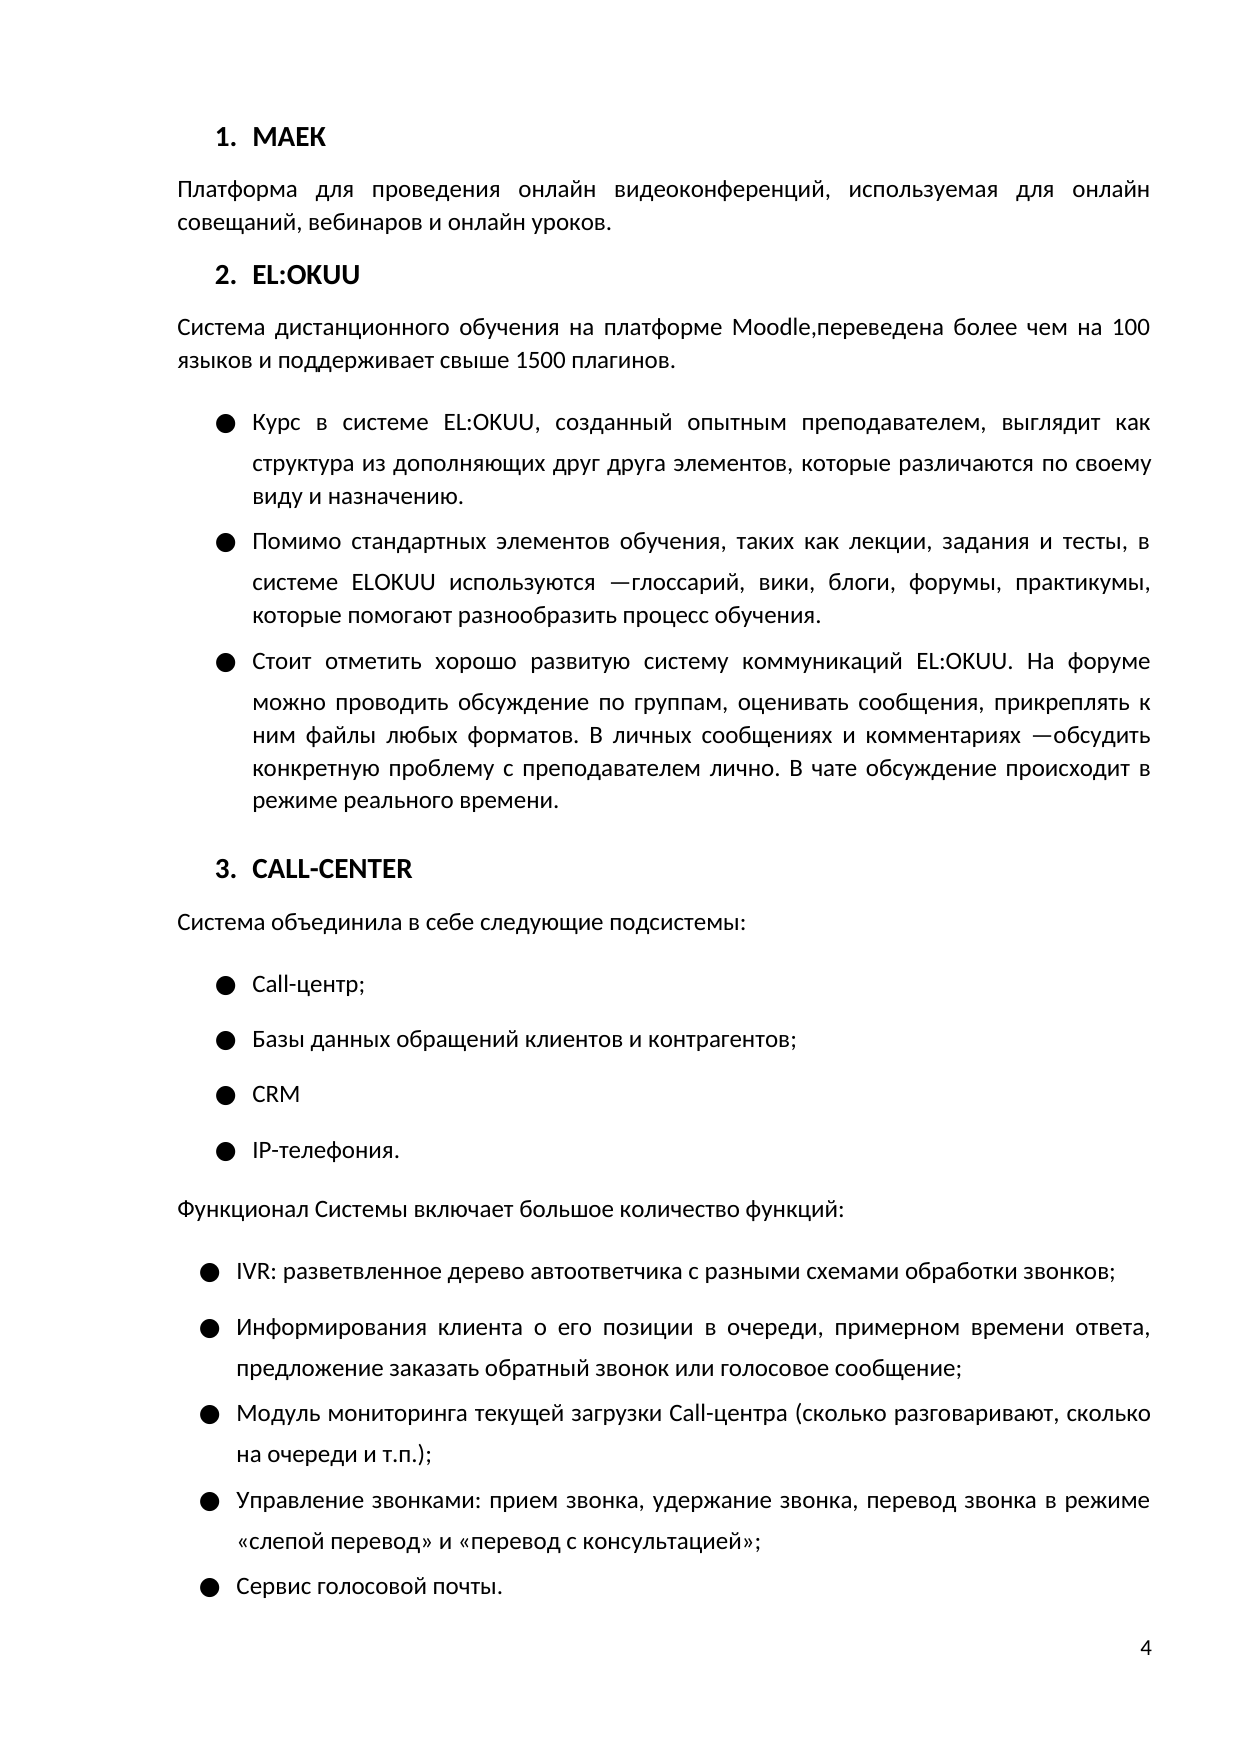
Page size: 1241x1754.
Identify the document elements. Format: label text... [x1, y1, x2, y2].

list МАЕК [214, 118, 1152, 154]
list Управление звонками: прием звонка, удержание звонка, перевод звонка в режиме «слепой перевод» и «перевод с консультацией»; [199, 1471, 1152, 1555]
list Базы данных обращений клиентов и контрагентов; [214, 1011, 1152, 1062]
list Стоит отметить хорошо развитую систему коммуникаций EL:OKUU. На форуме можно проводить обсуждение по группам, оценивать сообщения, прикреплять к ним файлы любых форматов. В личных сообщениях и комментариях —обсудить конкретную проблему с преподавателем лично. В чате обсуждение происходит в режиме реального времени. [214, 632, 1152, 815]
list IP-телефония. [214, 1121, 1152, 1172]
list Курс в системе EL:OKUU, созданный опытным преподавателем, выглядит как структура из дополняющих друг друга элементов, которые различаются по своему виду и назначению. [214, 393, 1152, 510]
text Система объединила в себе следующие подсистемы: [177, 906, 1152, 936]
text Функционал Системы включает большое количество функций: [177, 1193, 1152, 1224]
list EL:OKUU [214, 256, 1152, 291]
list Помимо стандартных элементов обучения, таких как лекции, задания и тесты, в системе ELOKUU используются —глоссарий, вики, блоги, форумы, практикумы, которые помогают разнообразить процесс обучения. [214, 513, 1152, 630]
list CALL-CENTER [214, 851, 1152, 886]
list Информирования клиента о его позиции в очереди, примерном времени ответа, предложение заказать обратный звонок или голосовое сообщение; [199, 1298, 1152, 1382]
list Сервис голосовой почты. [199, 1558, 1152, 1609]
list CRM [214, 1066, 1152, 1117]
text Платформа для проведения онлайн видеоконференций, используемая для онлайн совещаний, вебинаров и онлайн уроков. [177, 173, 1152, 237]
list Модуль мониторинга текущей загрузки Call-центра (сколько разговаривают, сколько на очереди и т.п.); [199, 1384, 1152, 1469]
list Call-центр; [214, 955, 1152, 1006]
text Система дистанционного обучения на платформе Moodle,переведена более чем на 100 языков и поддерживает свыше 1500 плагинов. [177, 311, 1152, 374]
list IVR: разветвленное дерево автоответчика с разными схемами обработки звонков; [199, 1243, 1152, 1294]
